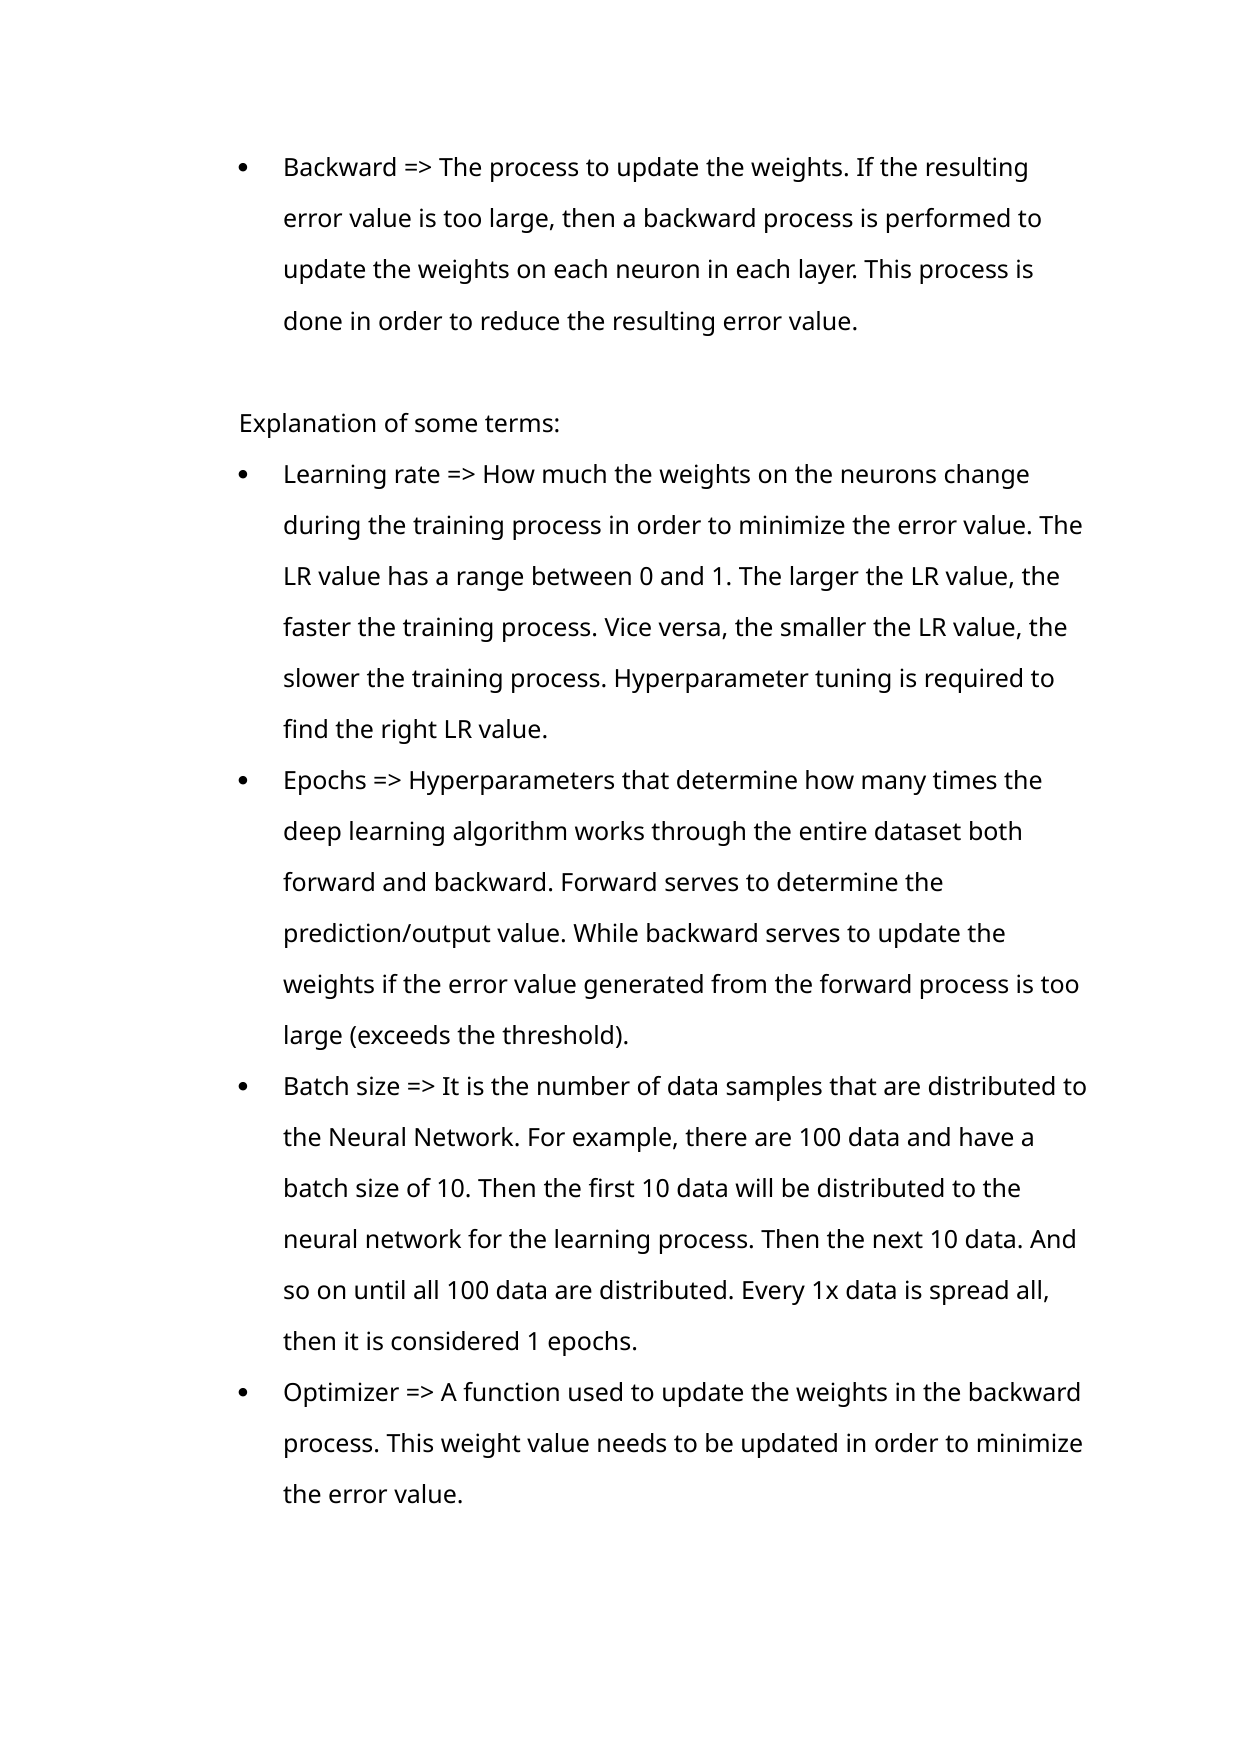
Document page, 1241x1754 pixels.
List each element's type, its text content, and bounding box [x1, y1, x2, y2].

list Learning rate => How much the weights on the neurons change during the training process in order to minimize the error value. The LR value has a range between 0 and 1. The larger the LR value, the faster the training process. Vice versa, the smaller the LR value, the slower the training process. Hyperparameter tuning is required to find the right LR value. [239, 456, 1090, 746]
list Backward => The process to update the weights. If the resulting error value is too large, then a backward process is performed to update the weights on each neuron in each layer. This process is done in order to reduce the resulting error value. [239, 150, 1090, 337]
list Optimizer => A function used to update the weights in the backward process. This weight value needs to be updated in order to minimize the error value. [239, 1375, 1090, 1511]
list Batch size => It is the number of data samples that are distributed to the Neural Network. For example, there are 100 data and have a batch size of 10. Then the first 10 data will be distributed to the neural network for the learning process. Then the next 10 data. And so on until all 100 data are distributed. Every 1x data is spread all, then it is considered 1 epochs. [239, 1069, 1090, 1358]
list Explanation of some terms: [239, 405, 1090, 439]
list Epochs => Hyperparameters that determine how many times the deep learning algorithm works through the entire dataset both forward and backward. Forward serves to determine the prediction/output value. While backward serves to update the weights if the error value generated from the forward process is too large (exceeds the threshold). [239, 762, 1090, 1052]
